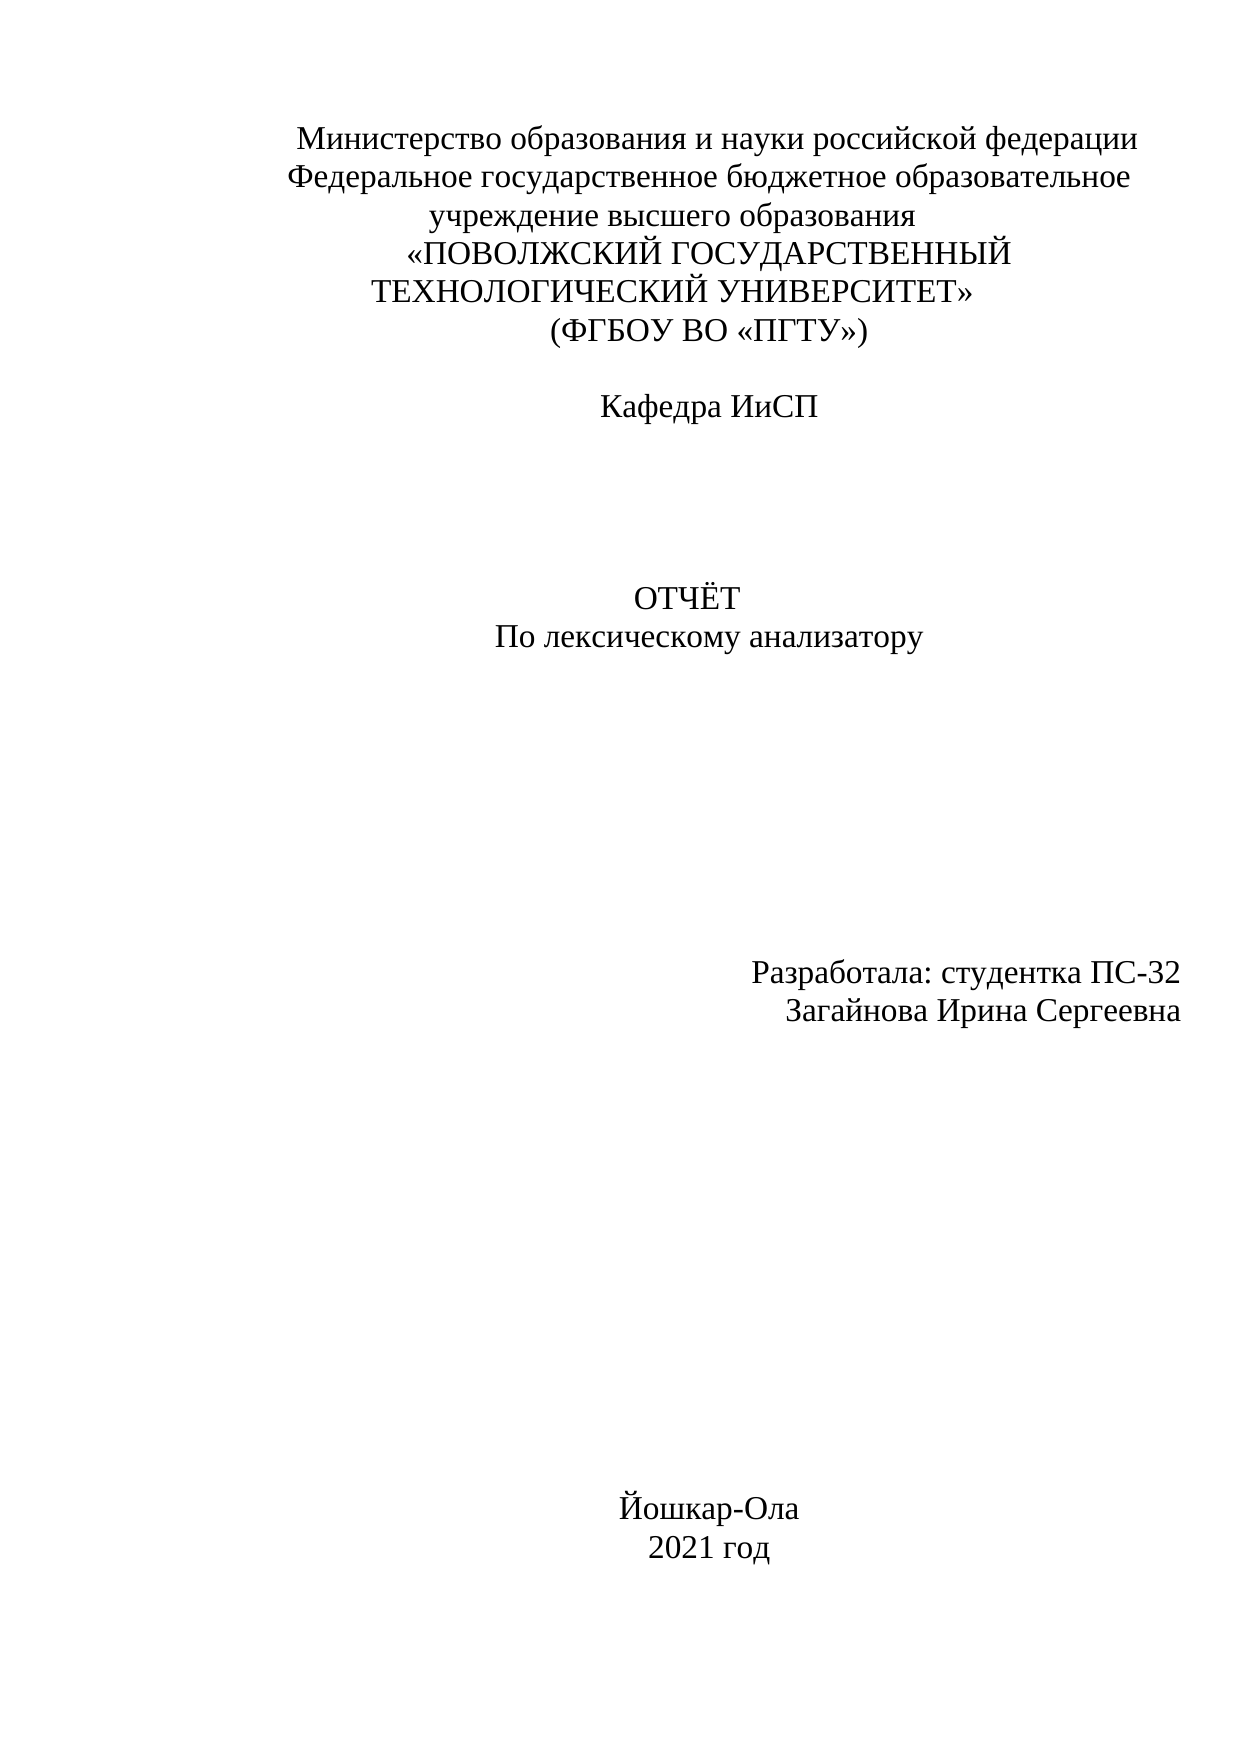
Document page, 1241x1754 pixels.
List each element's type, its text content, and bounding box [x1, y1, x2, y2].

text Разработала: студентка ПС-32 [163, 952, 1181, 990]
text ОТЧЁТ [163, 578, 1181, 616]
text Федеральное государственное бюджетное образовательное учреждение высшего образования [163, 156, 1181, 233]
text По лексическому анализатору [163, 616, 1181, 655]
text Кафедра ИиСП [237, 386, 1181, 425]
text «ПОВОЛЖСКИЙ ГОСУДАРСТВЕННЫЙ ТЕХНОЛОГИЧЕСКИЙ УНИВЕРСИТЕТ» [163, 233, 1181, 310]
text Министерство образования и науки российской федерации [163, 118, 1181, 156]
text 2021 год [163, 1527, 1181, 1565]
text Загайнова Ирина Сергеевна [163, 990, 1181, 1028]
text Йошкар-Ола [163, 1488, 1181, 1527]
text (ФГБОУ ВО «ПГТУ») [163, 310, 1181, 348]
